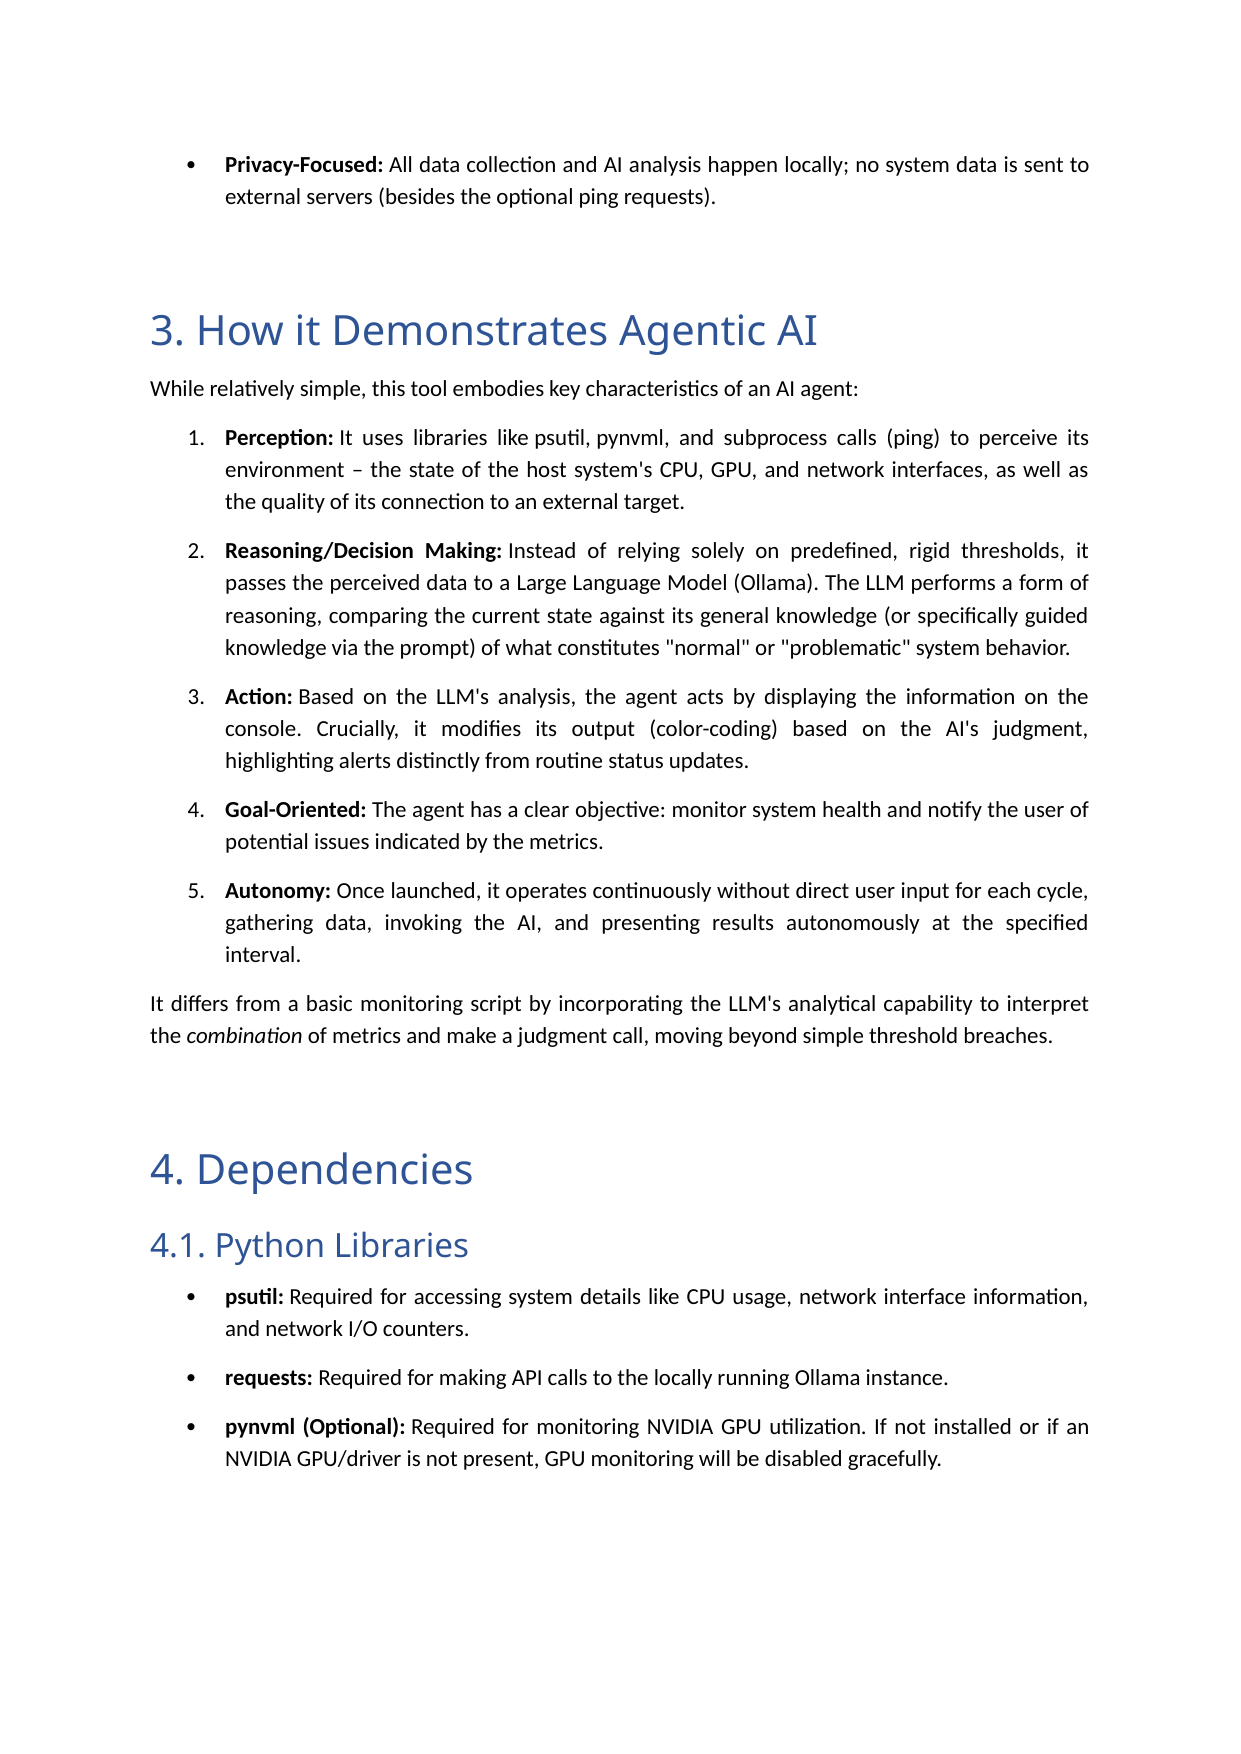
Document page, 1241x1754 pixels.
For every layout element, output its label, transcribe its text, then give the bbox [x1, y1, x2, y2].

list Perception: It uses libraries like psutil, pynvml, and subprocess calls (ping) to perceive its environment – the state of the host system's CPU, GPU, and network interfaces, as well as the quality of its connection to an external target. [187, 423, 1090, 516]
text While relatively simple, this tool embodies key characteristics of an AI agent: [150, 374, 1090, 402]
list Goal-Oriented: The agent has a clear objective: monitor system health and notify the user of potential issues indicated by the metrics. [187, 795, 1090, 855]
subtitle 3. How it Demonstrates Agentic AI [150, 301, 1090, 357]
text It differs from a basic monitoring script by incorporating the LLM's analytical capability to interpret the combination of metrics and make a judgment call, moving beyond simple threshold breaches. [150, 989, 1090, 1049]
list Autonomy: Once launched, it operates continuously without direct user input for each cycle, gathering data, invoking the AI, and presenting results autonomously at the specified interval. [187, 876, 1090, 968]
subtitle 4.1. Python Libraries [150, 1222, 1090, 1267]
list Reasoning/Decision Making: Instead of relying solely on predefined, rigid thresholds, it passes the perceived data to a Large Language Model (Ollama). The LLM performs a form of reasoning, comparing the current state against its general knowledge (or specifically guided knowledge via the prompt) of what constitutes "normal" or "problematic" system behavior. [187, 536, 1090, 661]
list pynvml (Optional): Required for monitoring NVIDIA GPU utilization. If not installed or if an NVIDIA GPU/driver is not present, GPU monitoring will be disabled gracefully. [187, 1412, 1090, 1472]
list Privacy-Focused: All data collection and AI analysis happen locally; no system data is sent to external servers (besides the optional ping requests). [187, 150, 1090, 210]
list Action: Based on the LLM's analysis, the agent acts by displaying the information on the console. Crucially, it modifies its output (color-coding) based on the AI's judgment, highlighting alerts distinctly from routine status updates. [187, 682, 1090, 774]
list psutil: Required for accessing system details like CPU usage, network interface information, and network I/O counters. [187, 1282, 1090, 1343]
subtitle 4. Dependencies [150, 1140, 1090, 1197]
list requests: Required for making API calls to the locally running Ollama instance. [187, 1363, 1090, 1391]
